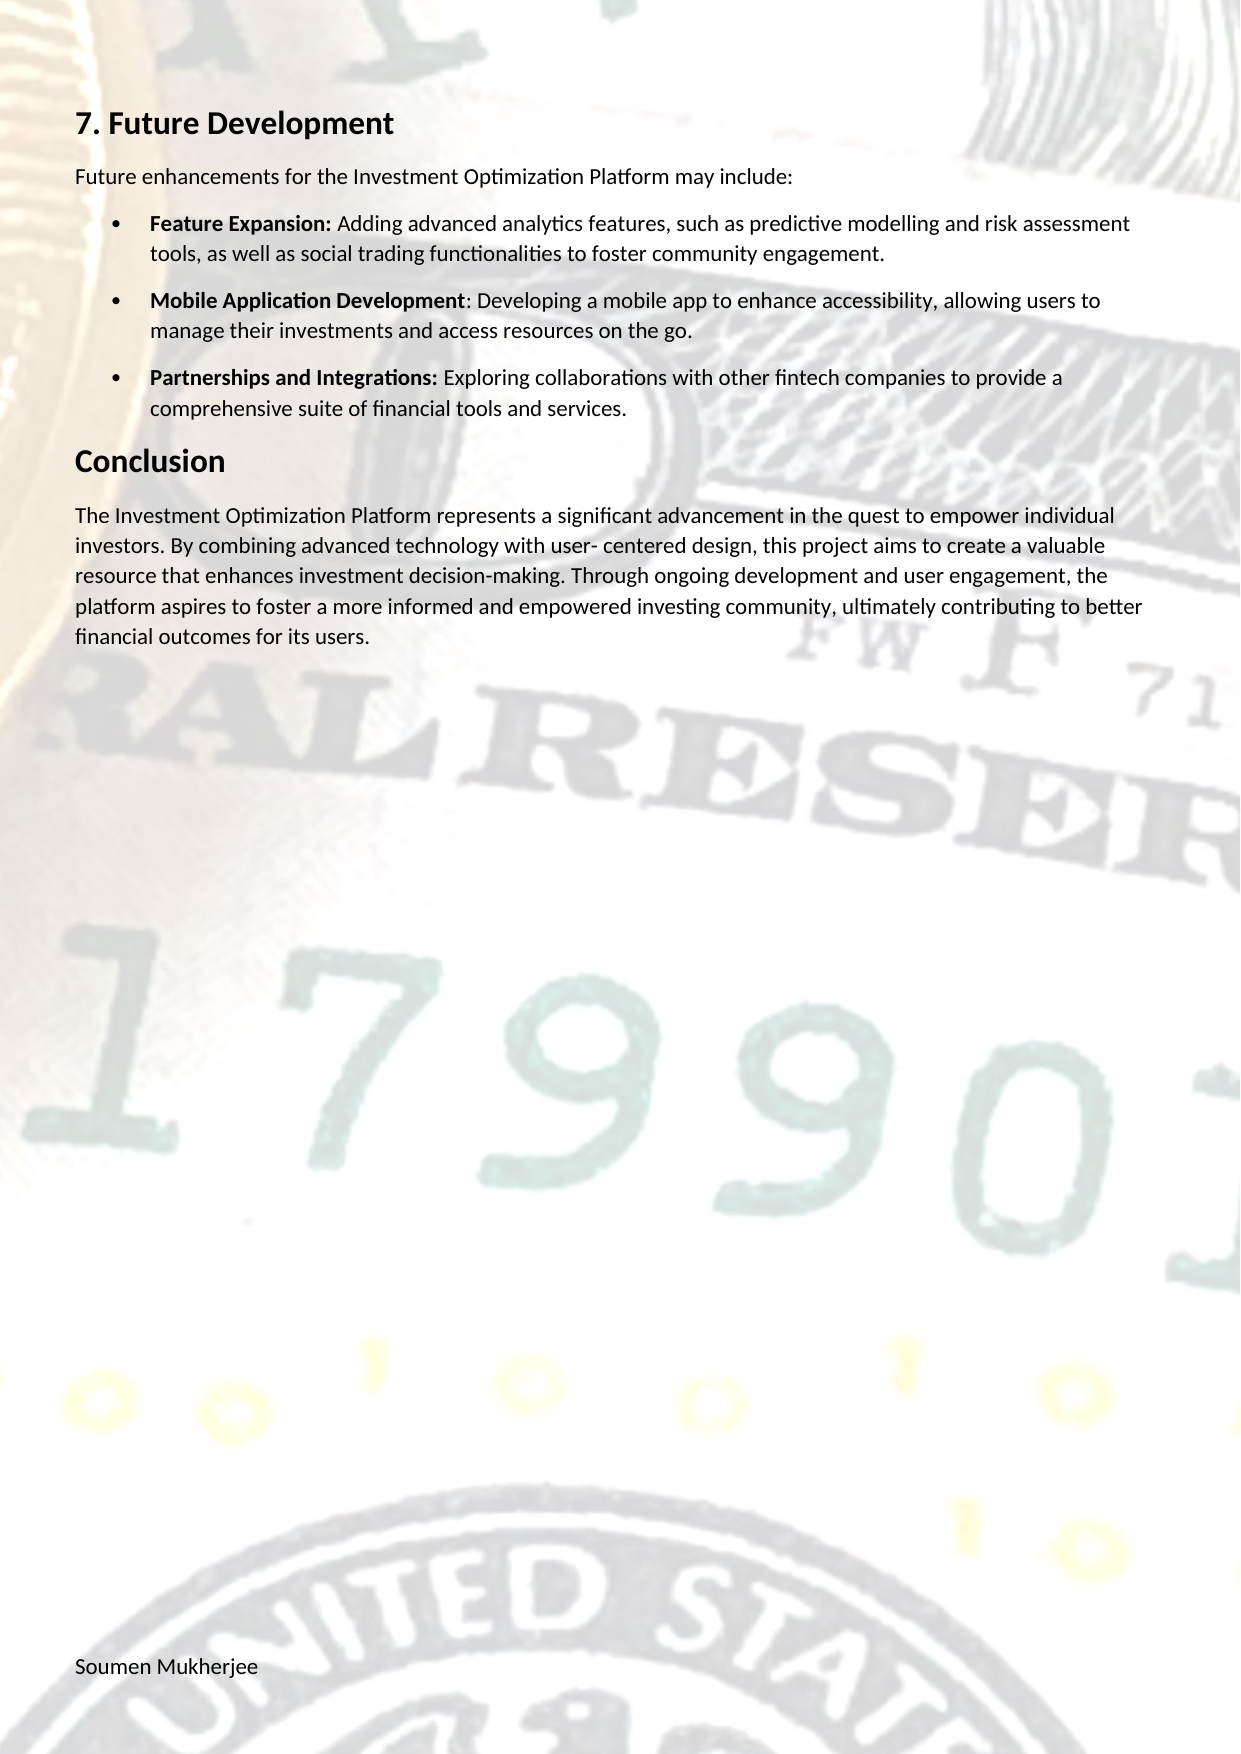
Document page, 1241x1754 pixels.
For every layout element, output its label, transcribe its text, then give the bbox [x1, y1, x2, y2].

text Future enhancements for the Investment Optimization Platform may include: [75, 162, 1165, 190]
list Mobile Application Development: Developing a mobile app to enhance accessibility, allowing users to manage their investments and access resources on the go. [112, 286, 1165, 344]
list Partnerships and Integrations: Exploring collaborations with other fintech companies to provide a comprehensive suite of financial tools and services. [112, 363, 1165, 422]
text The Investment Optimization Platform represents a significant advancement in the quest to empower individual investors. By combining advanced technology with user- centered design, this project aims to create a valuable resource that enhances investment decision-making. Through ongoing development and user engagement, the platform aspires to foster a more informed and empowered investing community, ultimately contributing to better financial outcomes for its users. [75, 501, 1165, 650]
list Feature Expansion: Adding advanced analytics features, such as predictive modelling and risk assessment tools, as well as social trading functionalities to foster community engagement. [112, 209, 1165, 267]
text 7. Future Development [75, 102, 1165, 142]
text Conclusion [75, 441, 1165, 481]
